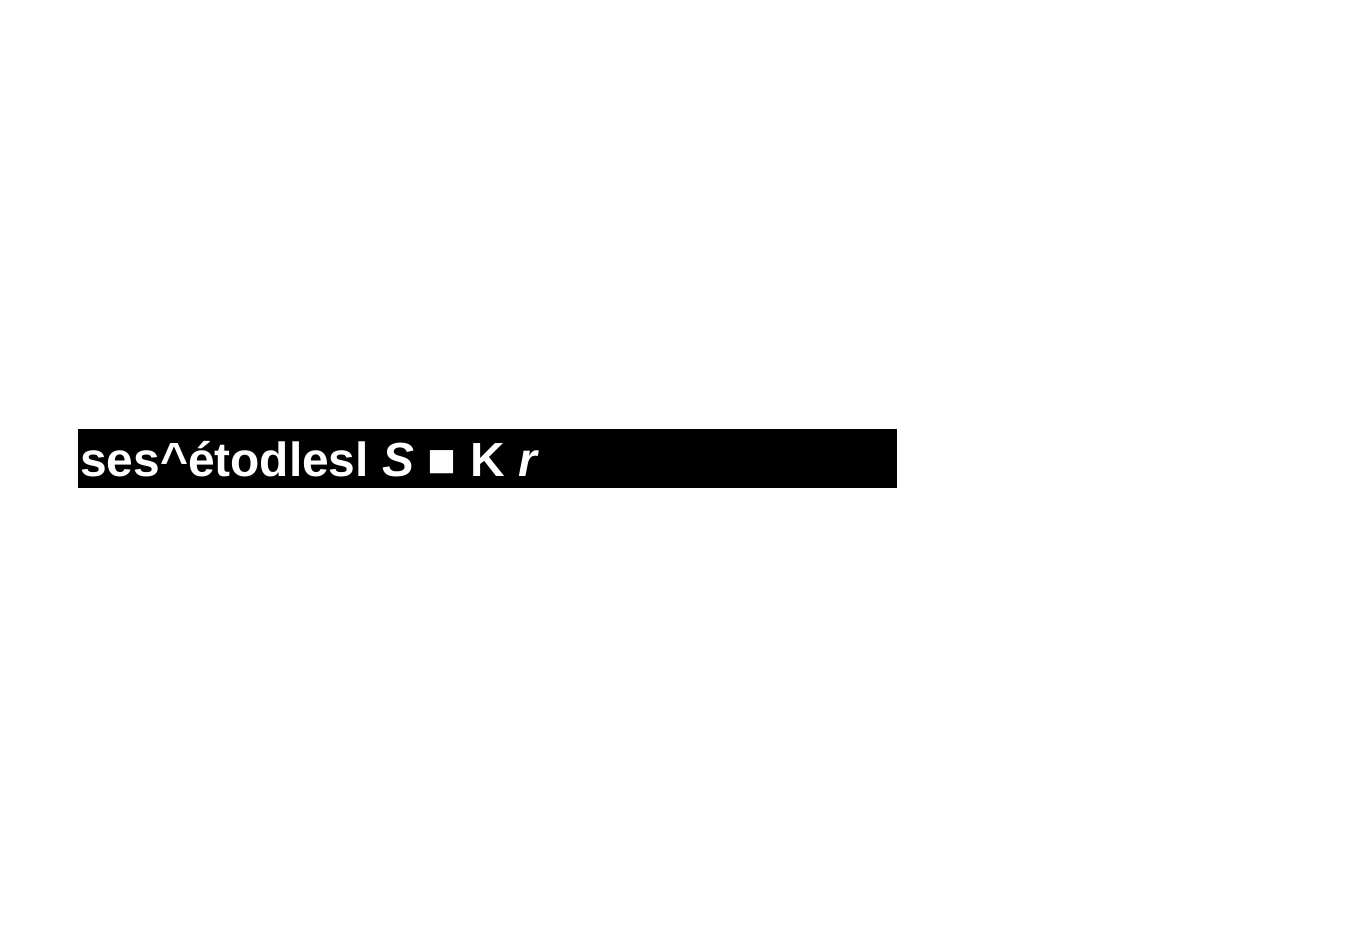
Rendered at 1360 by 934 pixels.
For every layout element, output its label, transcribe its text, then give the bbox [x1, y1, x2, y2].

text émontre les dangers d'un éventuel retour au pays de Michaël* et l’absence d'opportunités pour poursuivre -ses^étodlesl S ■ K r [80, 431, 895, 486]
